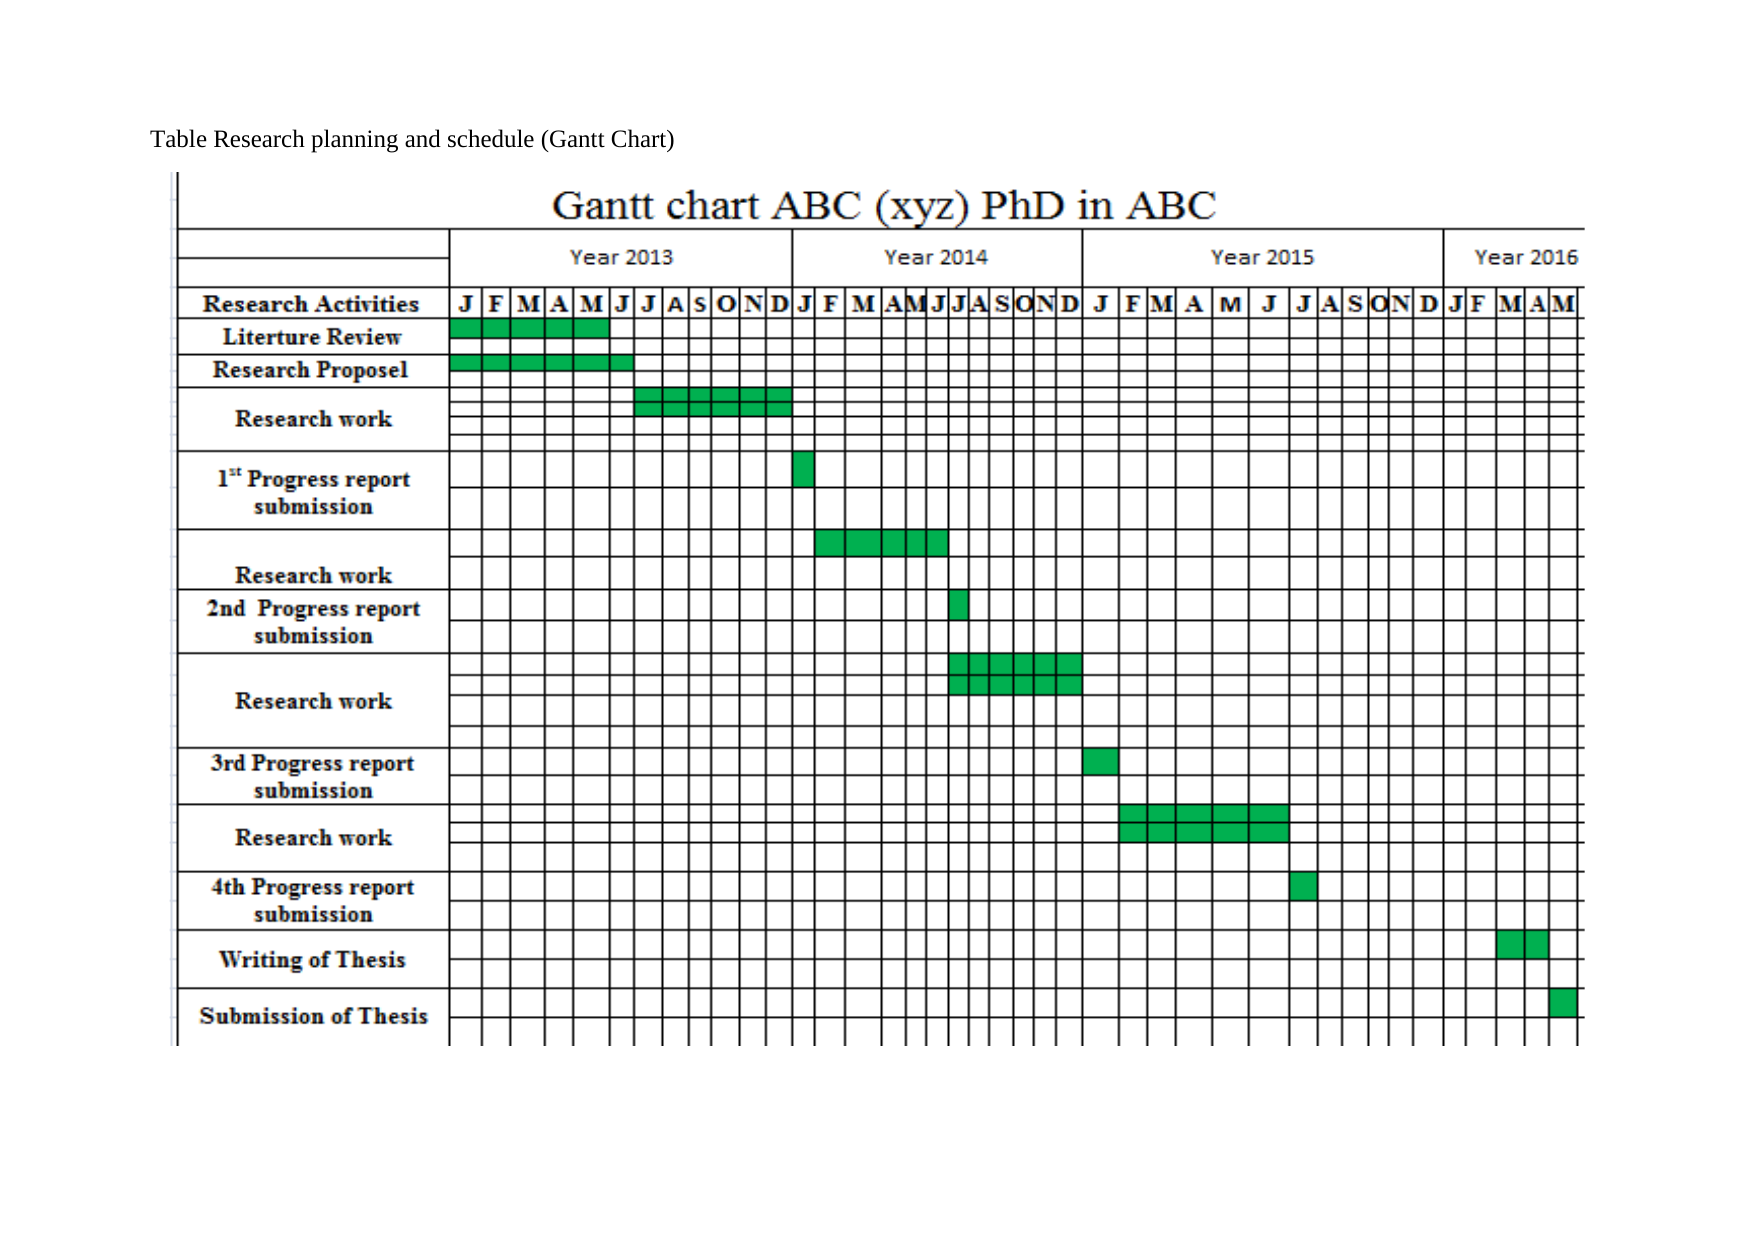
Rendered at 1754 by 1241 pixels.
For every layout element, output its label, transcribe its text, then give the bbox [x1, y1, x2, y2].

text Table Research planning and schedule (Gantt Chart) [150, 124, 1604, 153]
picture [169, 172, 1585, 1046]
